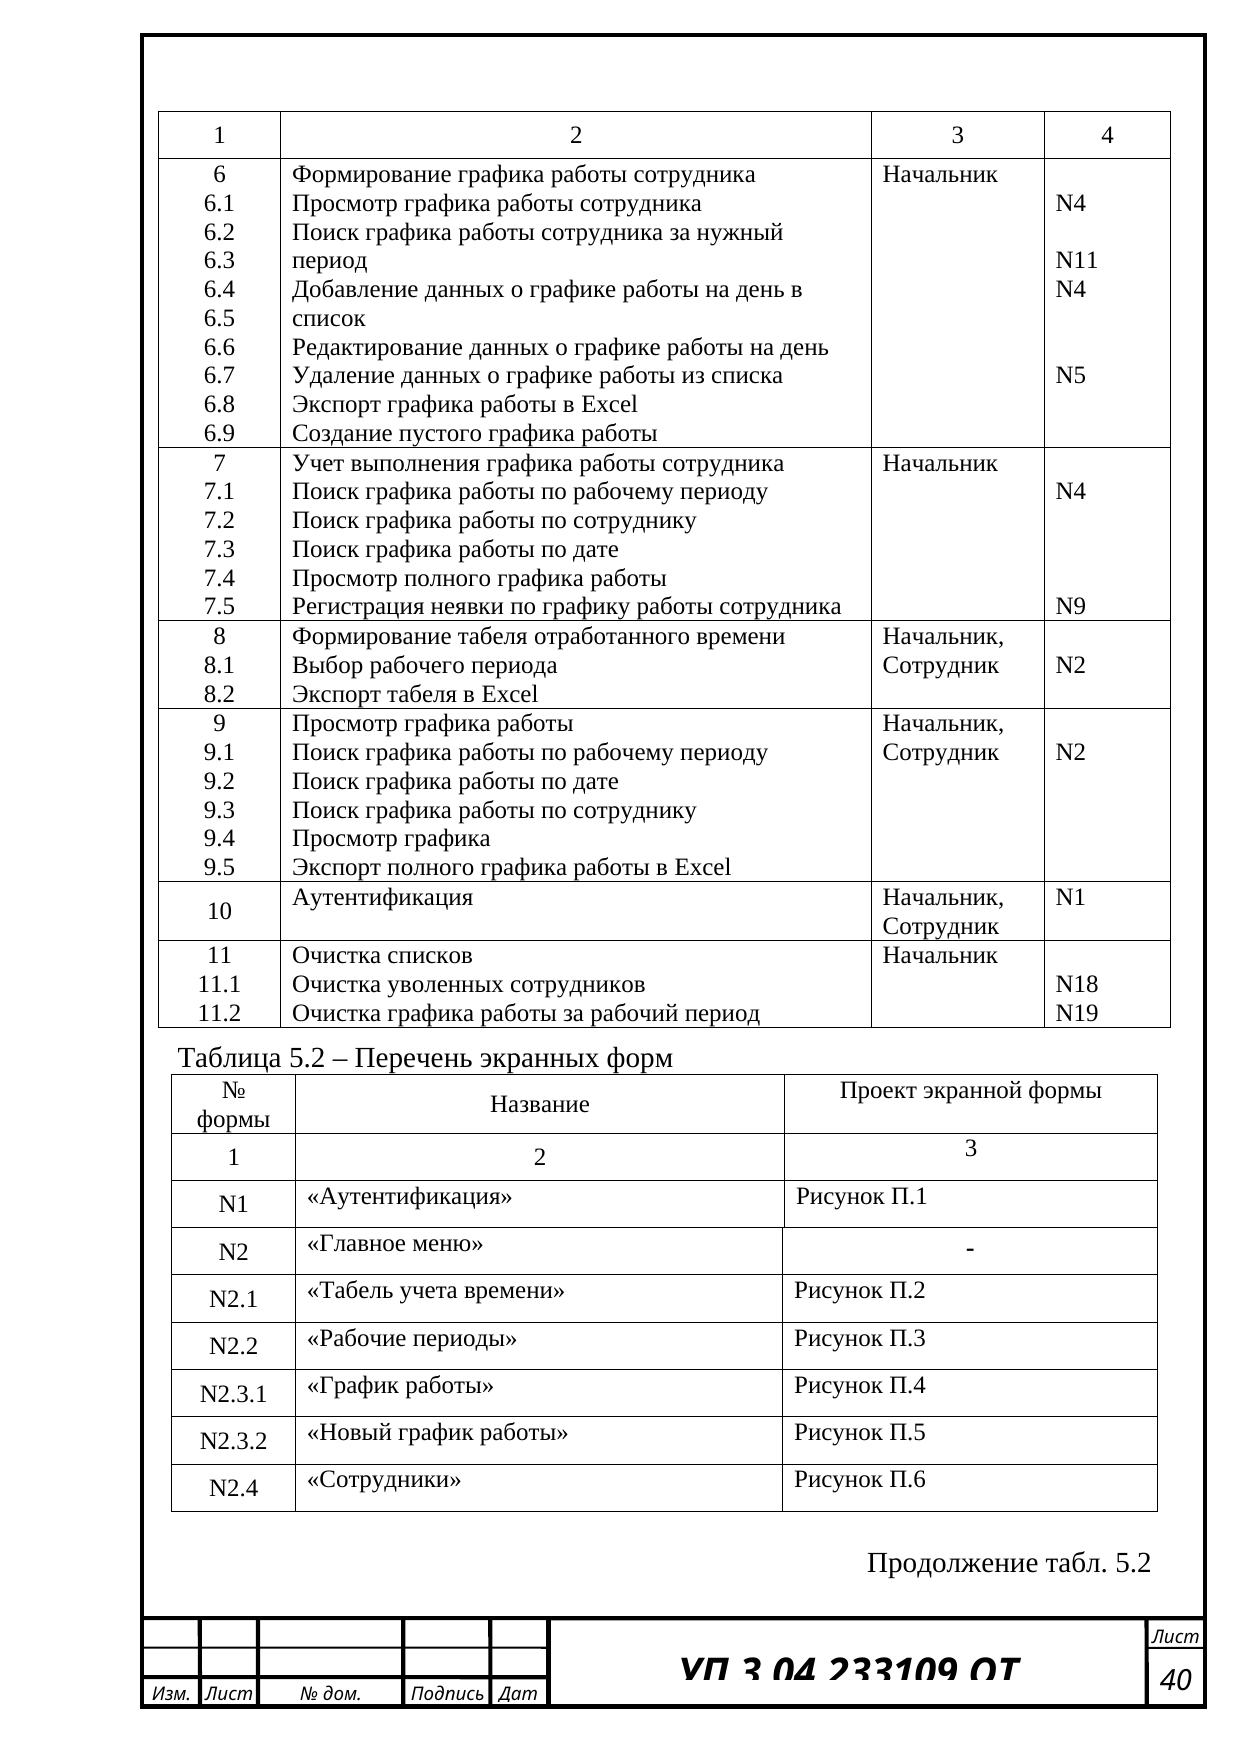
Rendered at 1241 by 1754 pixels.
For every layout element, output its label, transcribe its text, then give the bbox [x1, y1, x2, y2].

table_cell «Аутентификация» [296, 1181, 784, 1227]
table_cell 1 [172, 1134, 295, 1180]
table_cell Формирование графика работы сотрудника Просмотр графика работы сотрудника Поиск графика работы сотрудника за нужный период Добавление данных о графике работы на день в список Редактирование данных о графике работы на день Удаление данных о графике работы из списка Экспорт графика работы в Excel Создание пустого графика работы [281, 159, 871, 447]
table_header 1 [159, 112, 280, 158]
table_cell Начальник [872, 448, 1044, 620]
table_cell N2 [1045, 621, 1170, 707]
text Продолжение табл. 5.2 [177, 1545, 1152, 1579]
table_cell Рисунок П.4 [783, 1370, 1157, 1416]
table_cell N4 N9 [1045, 448, 1170, 620]
table_cell N2 [172, 1228, 295, 1274]
table_cell Учет выполнения графика работы сотрудника Поиск графика работы по рабочему периоду Поиск графика работы по сотруднику Поиск графика работы по дате Просмотр полного графика работы Регистрация неявки по графику работы сотрудника [281, 448, 871, 620]
table_cell N4 N11 N4 N5 [1045, 159, 1170, 447]
table_cell Начальник, Сотрудник [872, 621, 1044, 707]
table_cell «Рабочие периоды» [296, 1323, 782, 1369]
table_cell Рисунок П.6 [783, 1465, 1157, 1511]
table_cell «График работы» [296, 1370, 782, 1416]
table_cell 11 11.1 11.2 [159, 941, 280, 1027]
table_cell Формирование табеля отработанного времени Выбор рабочего периода Экспорт табеля в Excel [281, 621, 871, 707]
table_cell Очистка списков Очистка уволенных сотрудников Очистка графика работы за рабочий период [281, 941, 871, 1027]
table_cell 7 7.1 7.2 7.3 7.4 7.5 [159, 448, 280, 620]
table_header Проект экранной формы [785, 1075, 1157, 1132]
table_cell 2 [296, 1134, 784, 1180]
table_cell Начальник [872, 159, 1044, 447]
table_cell «Главное меню» [296, 1228, 782, 1274]
table_cell Рисунок П.5 [783, 1417, 1157, 1463]
table_cell «Табель учета времени» [296, 1275, 782, 1322]
table_cell Просмотр графика работы Поиск графика работы по рабочему периоду Поиск графика работы по дате Поиск графика работы по сотруднику Просмотр графика Экспорт полного графика работы в Excel [281, 709, 871, 881]
table_cell [783, 1228, 1157, 1274]
table_cell 3 [785, 1134, 1157, 1180]
table_header 3 [872, 112, 1044, 158]
table_header 2 [281, 112, 871, 158]
table_header № формы [172, 1075, 295, 1132]
table_cell N2.1 [172, 1275, 295, 1322]
table_cell «Сотрудники» [296, 1465, 782, 1511]
table_cell Начальник, Сотрудник [872, 882, 1044, 939]
table_cell N1 [172, 1181, 295, 1227]
table_cell Рисунок П.3 [783, 1323, 1157, 1369]
table_header 4 [1045, 112, 1170, 158]
table_cell N2.3.2 [172, 1417, 295, 1463]
table_header Название [296, 1075, 784, 1132]
table_cell Рисунок П.1 [785, 1181, 1157, 1227]
table_cell Начальник [872, 941, 1044, 1027]
table_cell N2.2 [172, 1323, 295, 1369]
text Таблица 5.2 – Перечень экранных форм [177, 1040, 1152, 1074]
table_cell 6 6.1 6.2 6.3 6.4 6.5 6.6 6.7 6.8 6.9 [159, 159, 280, 447]
table_cell N2.4 [172, 1465, 295, 1511]
table_cell Аутентификация [281, 882, 871, 939]
table_cell «Новый график работы» [296, 1417, 782, 1463]
table_cell Начальник, Сотрудник [872, 709, 1044, 881]
table_cell N18 N19 [1045, 941, 1170, 1027]
table_cell 10 [159, 882, 280, 939]
table_cell 8 8.1 8.2 [159, 621, 280, 707]
table_cell N2.3.1 [172, 1370, 295, 1416]
table_cell N2 [1045, 709, 1170, 881]
table_cell N1 [1045, 882, 1170, 939]
table_cell 9 9.1 9.2 9.3 9.4 9.5 [159, 709, 280, 881]
table_cell Рисунок П.2 [783, 1275, 1157, 1322]
